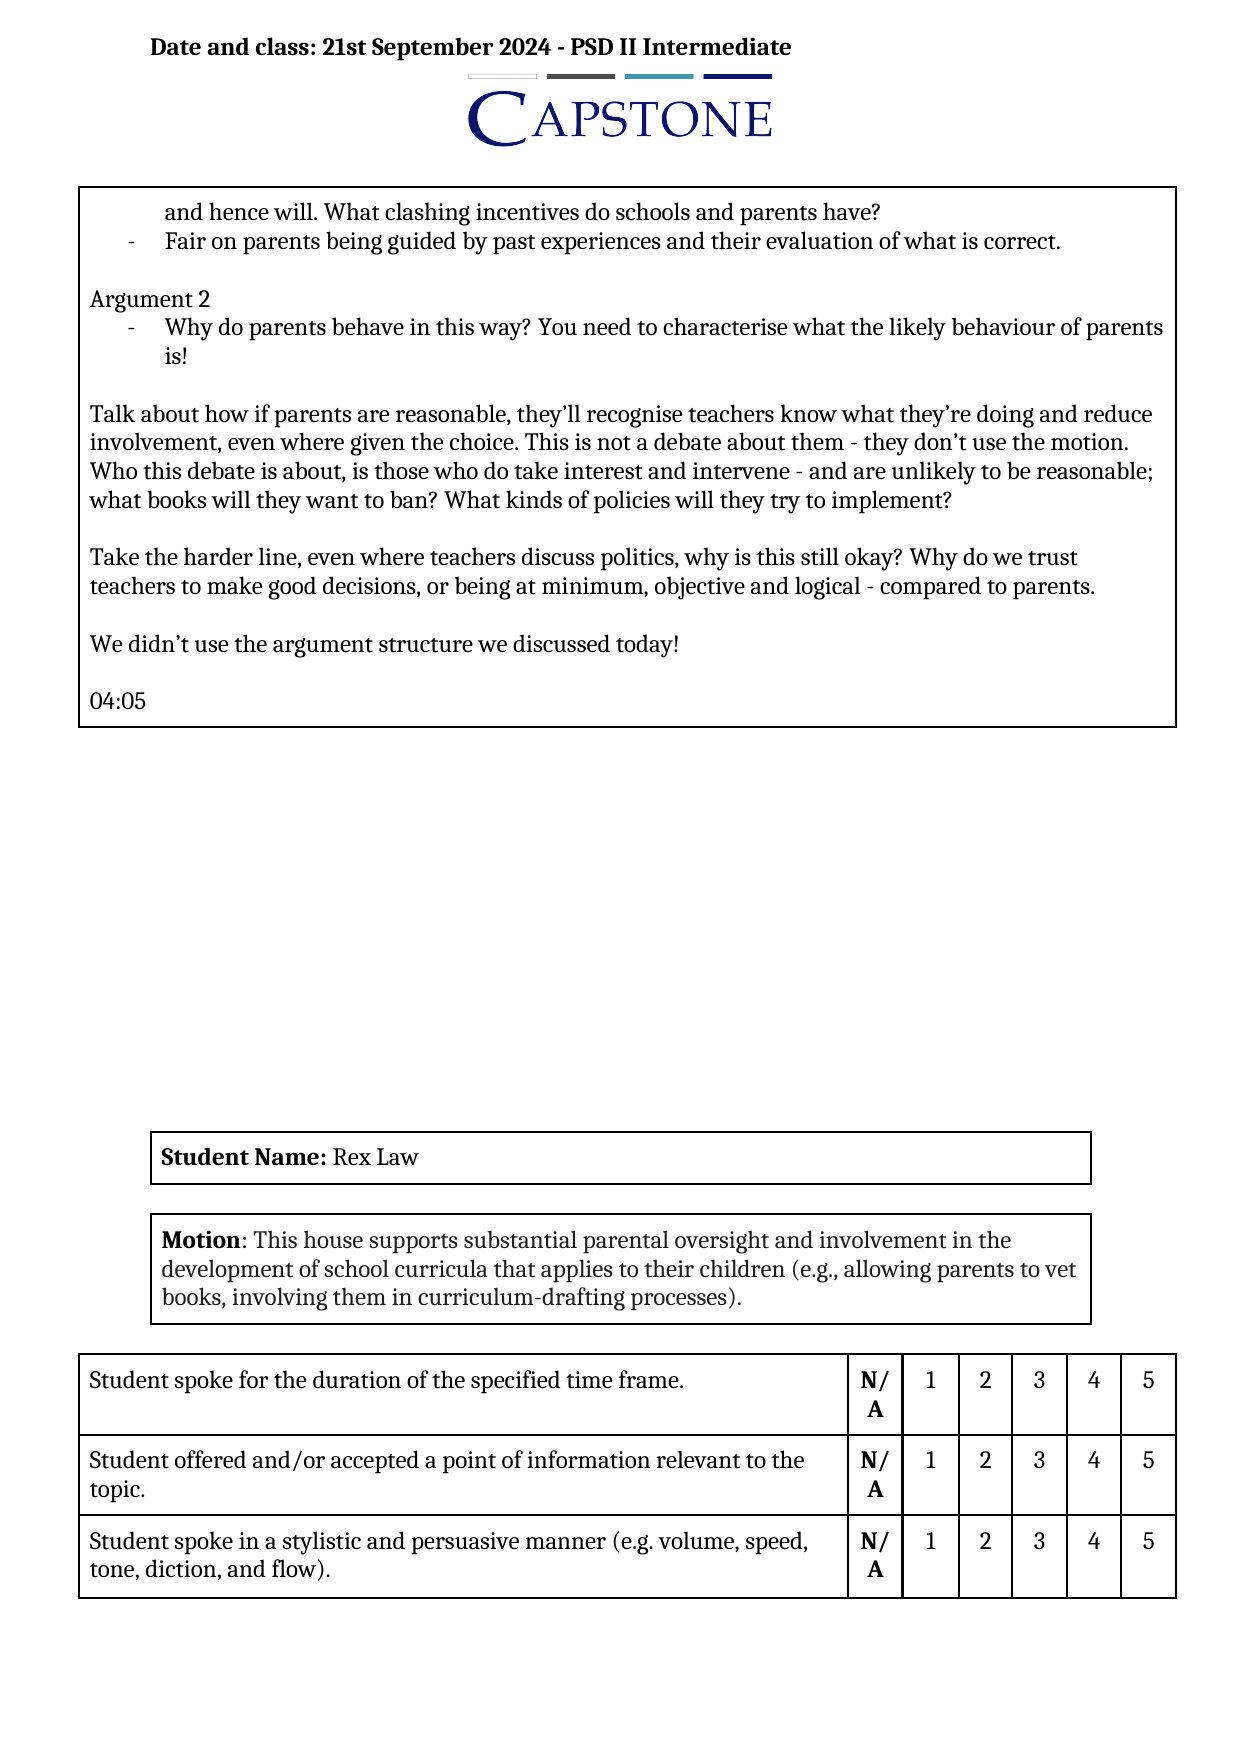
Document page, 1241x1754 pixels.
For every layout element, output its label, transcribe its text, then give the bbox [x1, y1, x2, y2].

table_header Motion: This house supports substantial parental oversight and involvement in the development of school curricula that applies to their children (e.g., allowing parents to vet books, involving them in curriculum-drafting processes). [152, 1215, 1090, 1322]
table_cell 2 [960, 1516, 1011, 1597]
table_header Student Name: Rex Law [152, 1133, 1090, 1182]
table_cell N/A [849, 1436, 901, 1514]
table_header 3 [1013, 1355, 1066, 1434]
table_cell 5 [1122, 1436, 1175, 1514]
table_header 5 [1122, 1355, 1175, 1434]
table_cell Student offered and/or accepted a point of information relevant to the topic. [80, 1436, 847, 1514]
table_cell 5 [1122, 1516, 1175, 1597]
table_header Student spoke for the duration of the specified time frame. [80, 1355, 847, 1434]
table_cell 1 [904, 1436, 958, 1514]
table_cell Student spoke in a stylistic and persuasive manner (e.g. volume, speed, tone, diction, and flow). [80, 1516, 847, 1597]
table_cell 4 [1068, 1436, 1120, 1514]
table_cell 2 [960, 1436, 1011, 1514]
table_cell 3 [1013, 1516, 1066, 1597]
table_cell N/A [849, 1516, 901, 1597]
table_cell 1 [904, 1516, 958, 1597]
table_header 4 [1068, 1355, 1120, 1434]
table_header 1 [904, 1355, 958, 1434]
table_header N/A [849, 1355, 901, 1434]
table_cell 4 [1068, 1516, 1120, 1597]
table_cell 3 [1013, 1436, 1066, 1514]
table_header 2 [960, 1355, 1011, 1434]
picture [460, 66, 781, 153]
